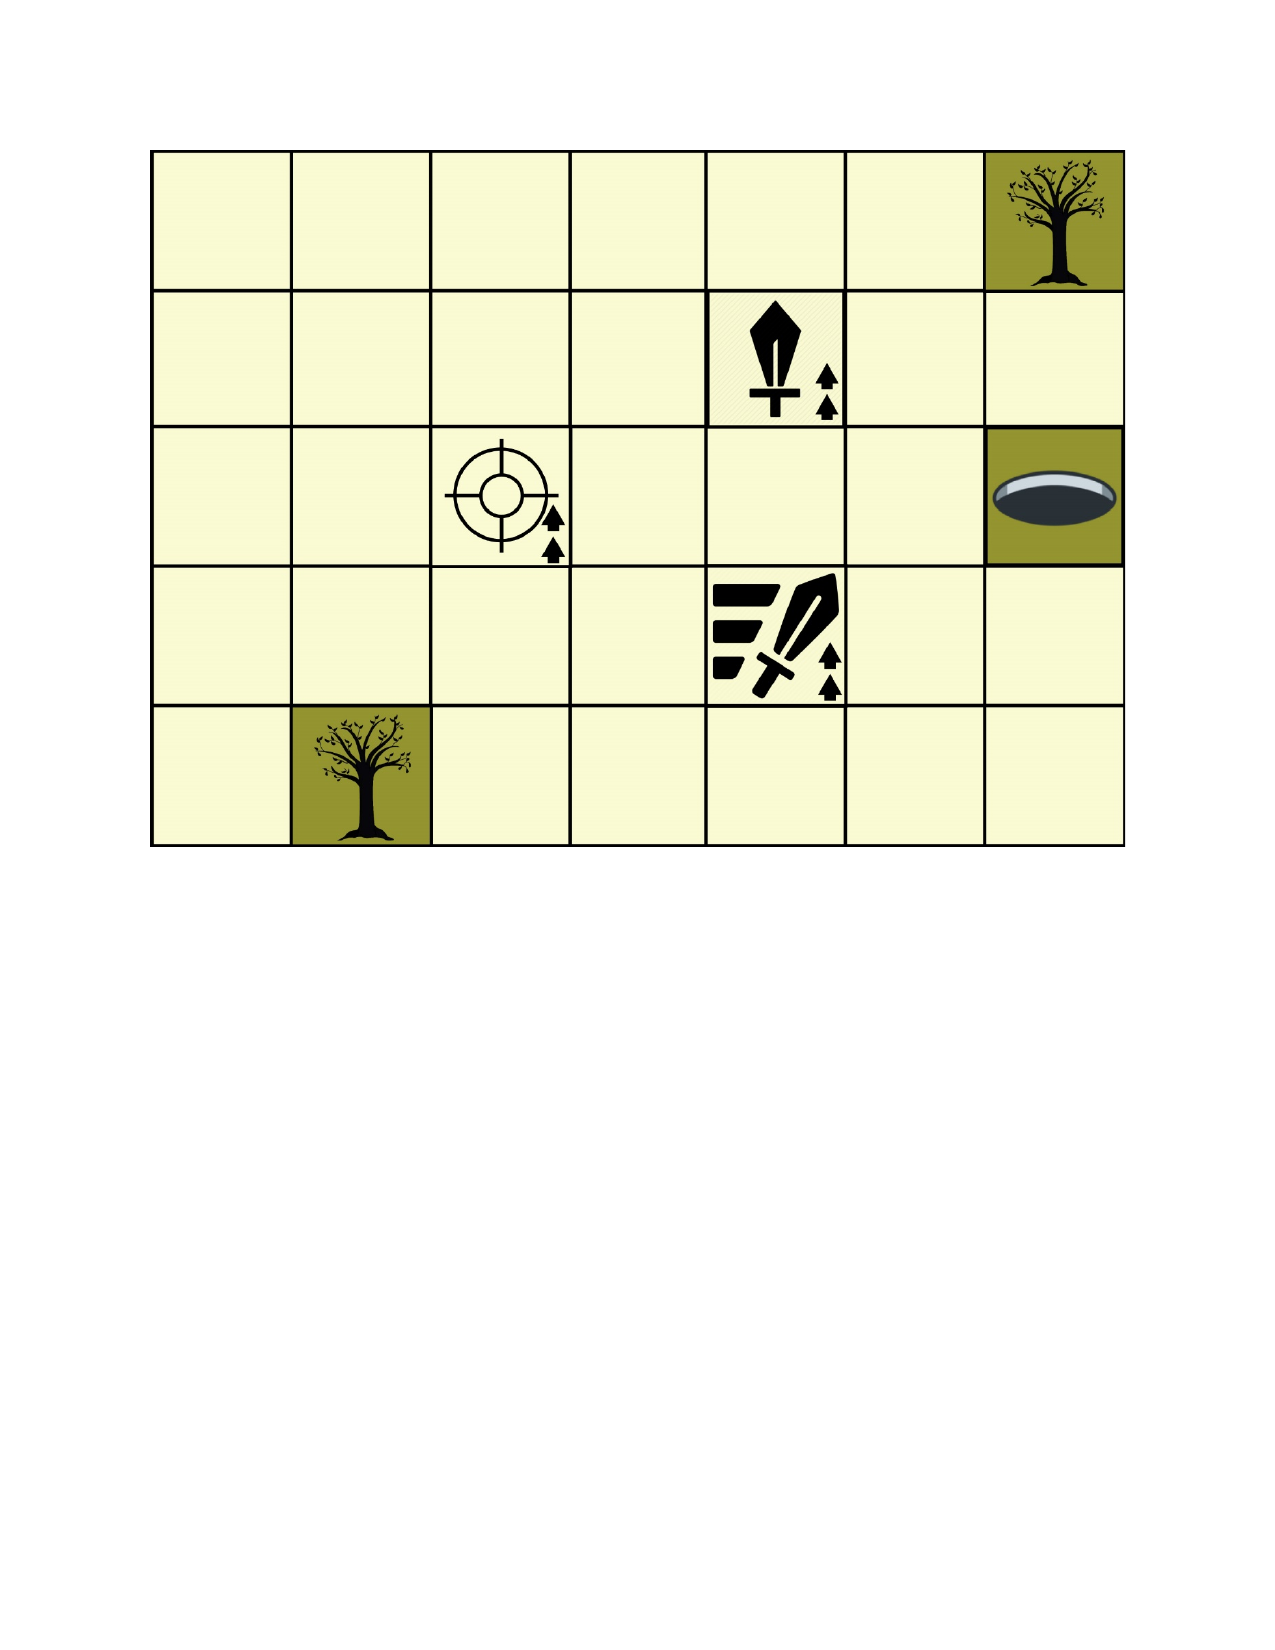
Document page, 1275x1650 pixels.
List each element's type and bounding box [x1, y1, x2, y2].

picture [150, 150, 1125, 847]
